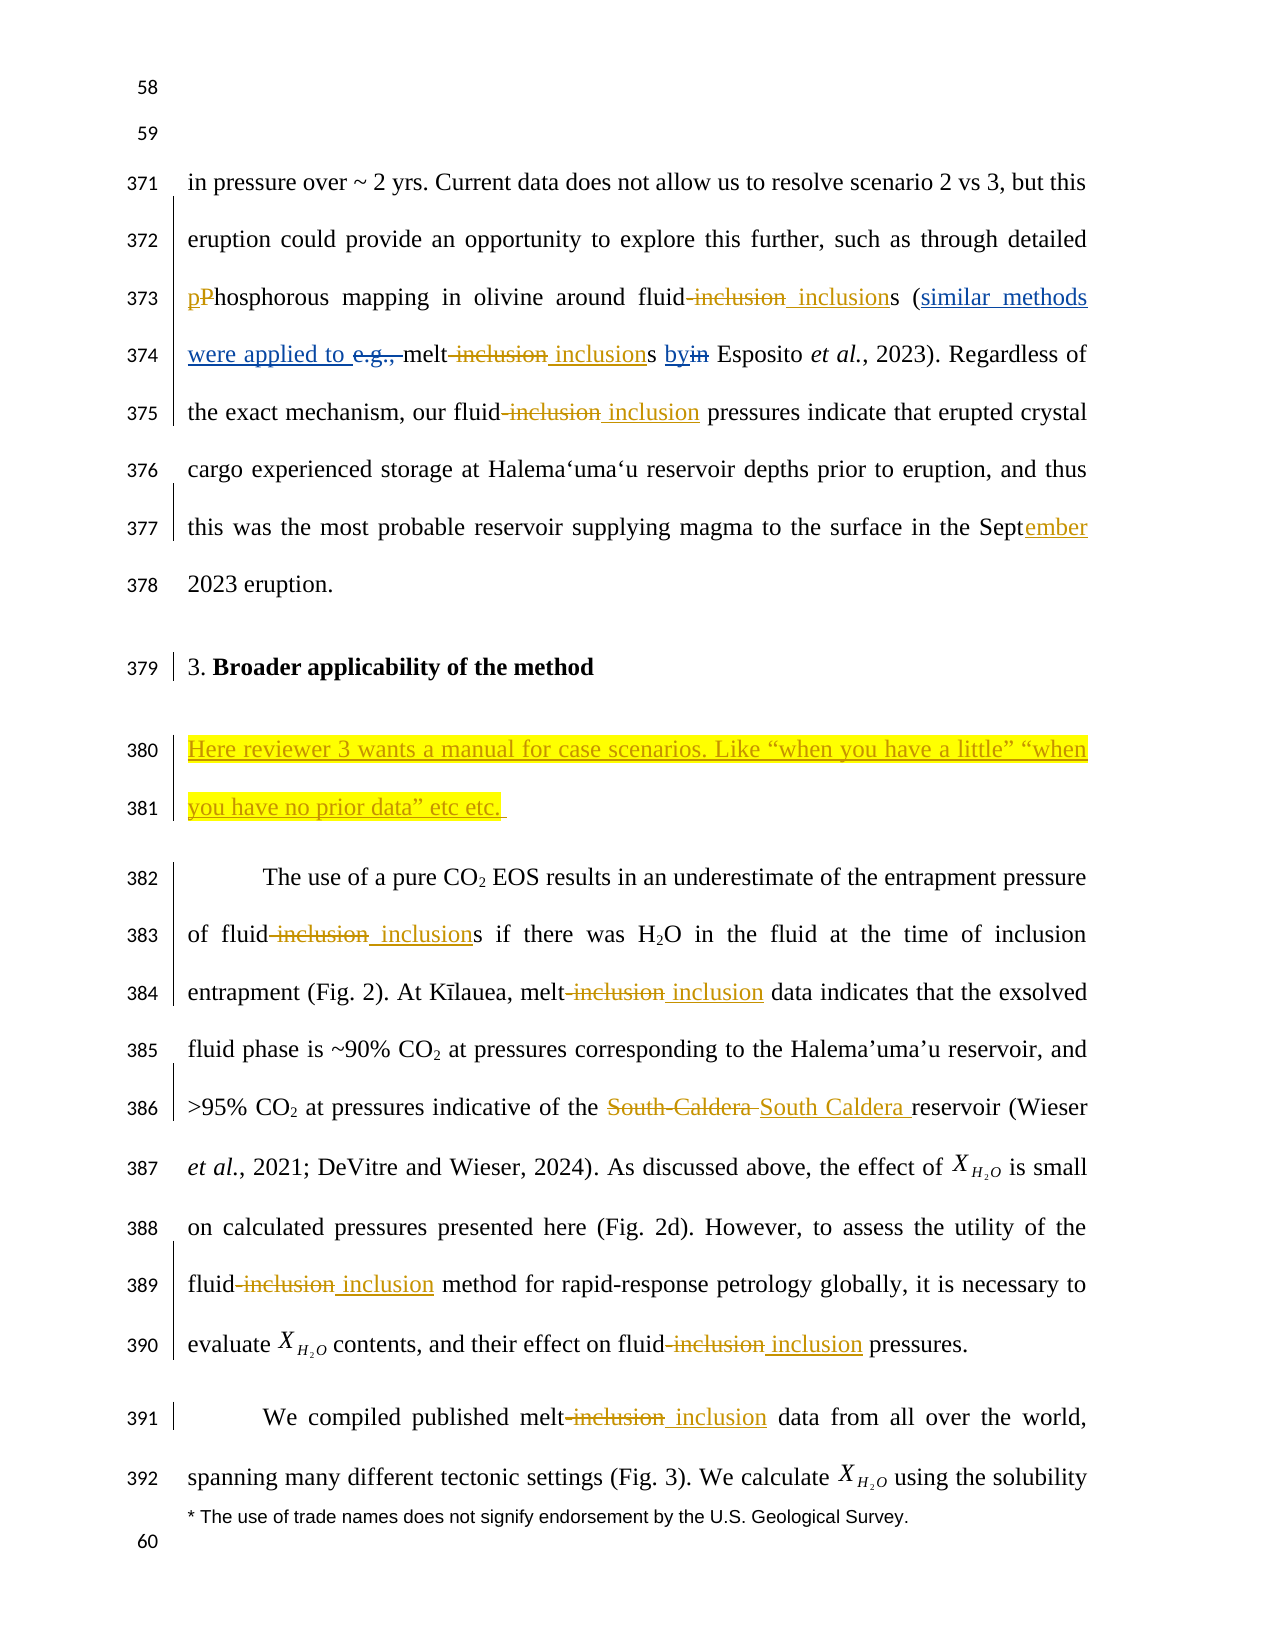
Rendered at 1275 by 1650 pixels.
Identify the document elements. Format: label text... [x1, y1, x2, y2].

subtitle 3. Broader applicability of the method [187, 652, 1087, 681]
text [187, 167, 1087, 598]
text The use of a pure CO2 EOS results in an underestimate of the entrapment pressure of fluids if there was H2O in the fluid at the time of inclusion entrapment (Fig. 2). At Kīlauea, melt data indicates that the exsolved fluid phase is ~90% CO2 at pressures corresponding to the Halema’uma’u reservoir, and >95% CO2 at pressures indicative of the reservoir (Wieser et al., 2021; DeVitre and Wieser, 2024). As discussed above, the effect of is small on calculated pressures presented here (Fig. 2d). However, to assess the utility of the fluid method for rapid-response petrology globally, it is necessary to evaluate contents, and their effect on fluid pressures. [187, 862, 1087, 1360]
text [187, 1402, 1087, 1493]
